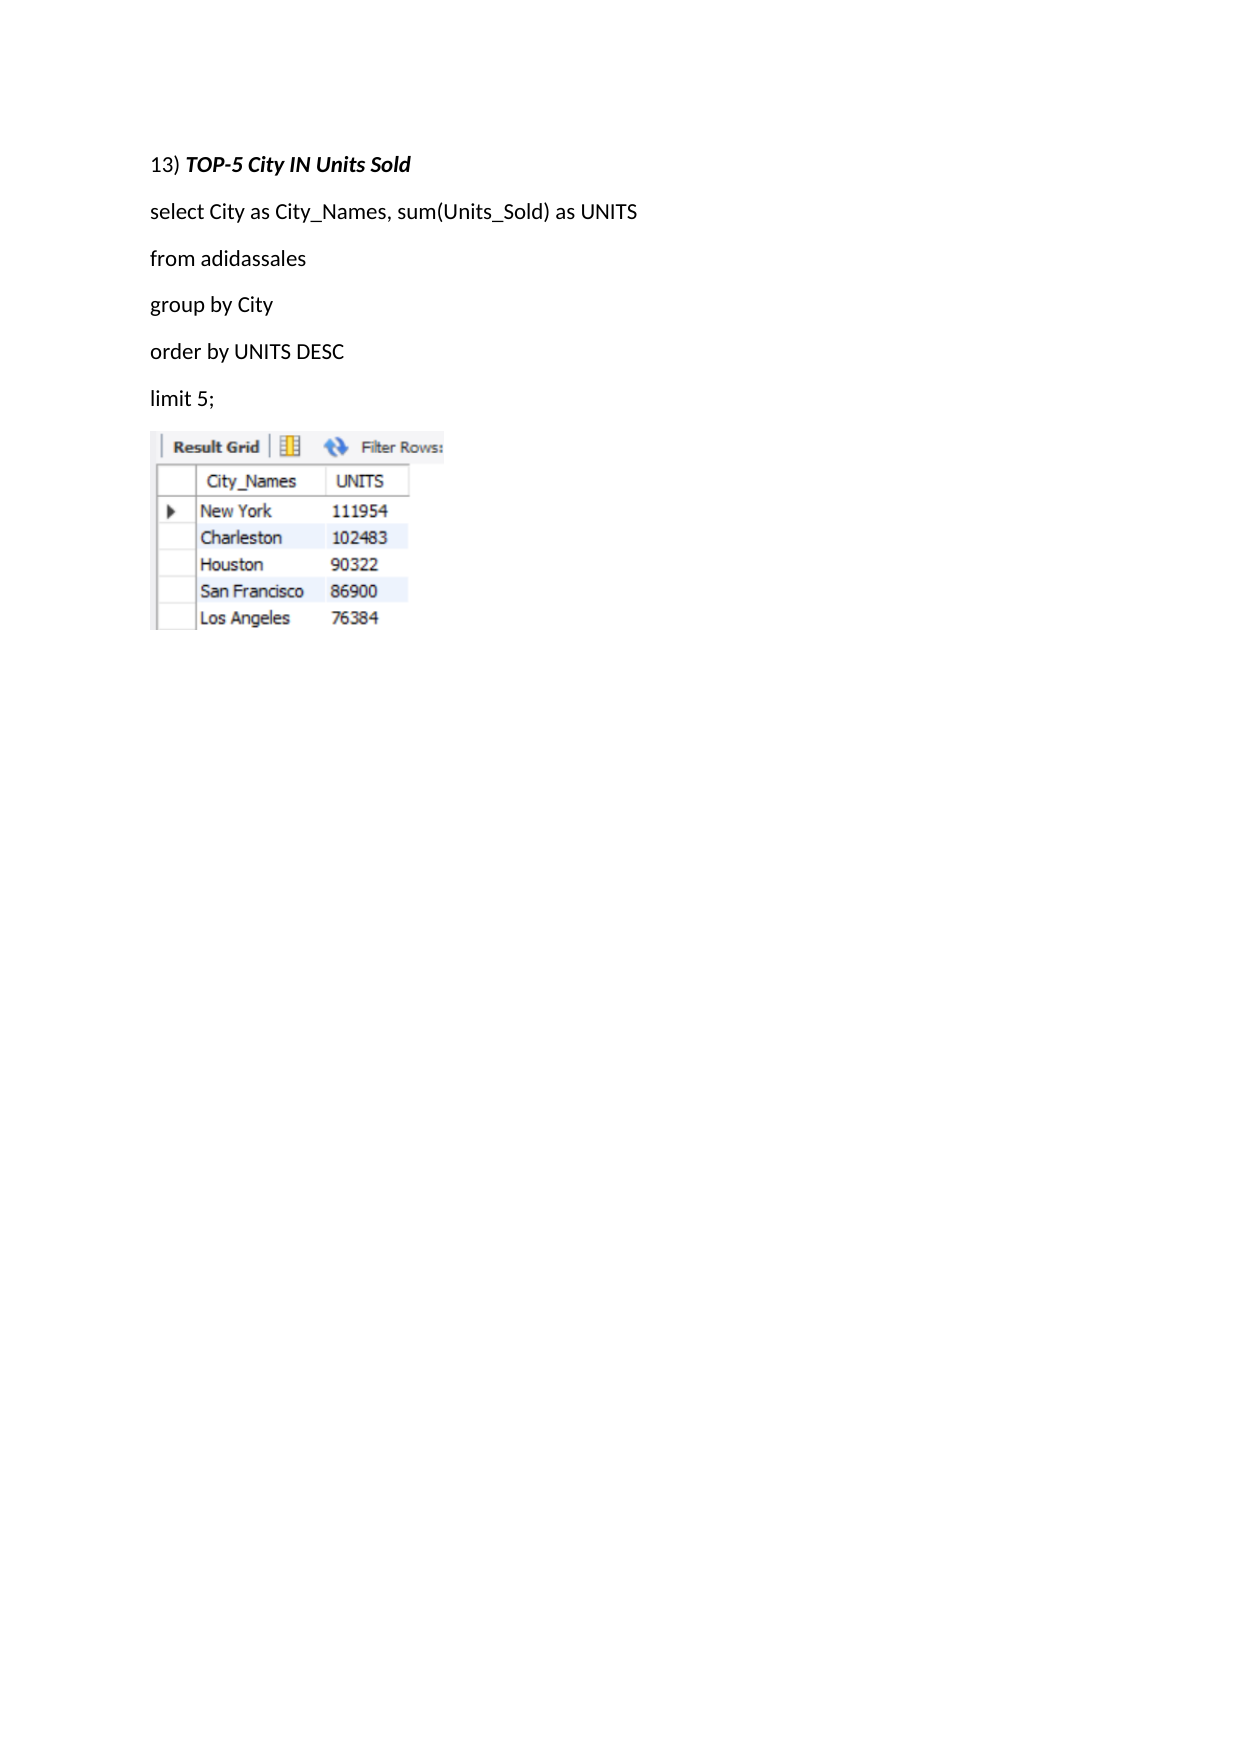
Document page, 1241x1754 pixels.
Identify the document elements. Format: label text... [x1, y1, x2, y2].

picture [150, 431, 444, 630]
text limit 5; [150, 384, 1090, 412]
text select City as City_Names, sum(Units_Sold) as UNITS [150, 197, 1090, 225]
text from adidassales [150, 244, 1090, 272]
text 13) TOP-5 City IN Units Sold [150, 150, 1090, 178]
text order by UNITS DESC [150, 337, 1090, 366]
text group by City [150, 291, 1090, 319]
